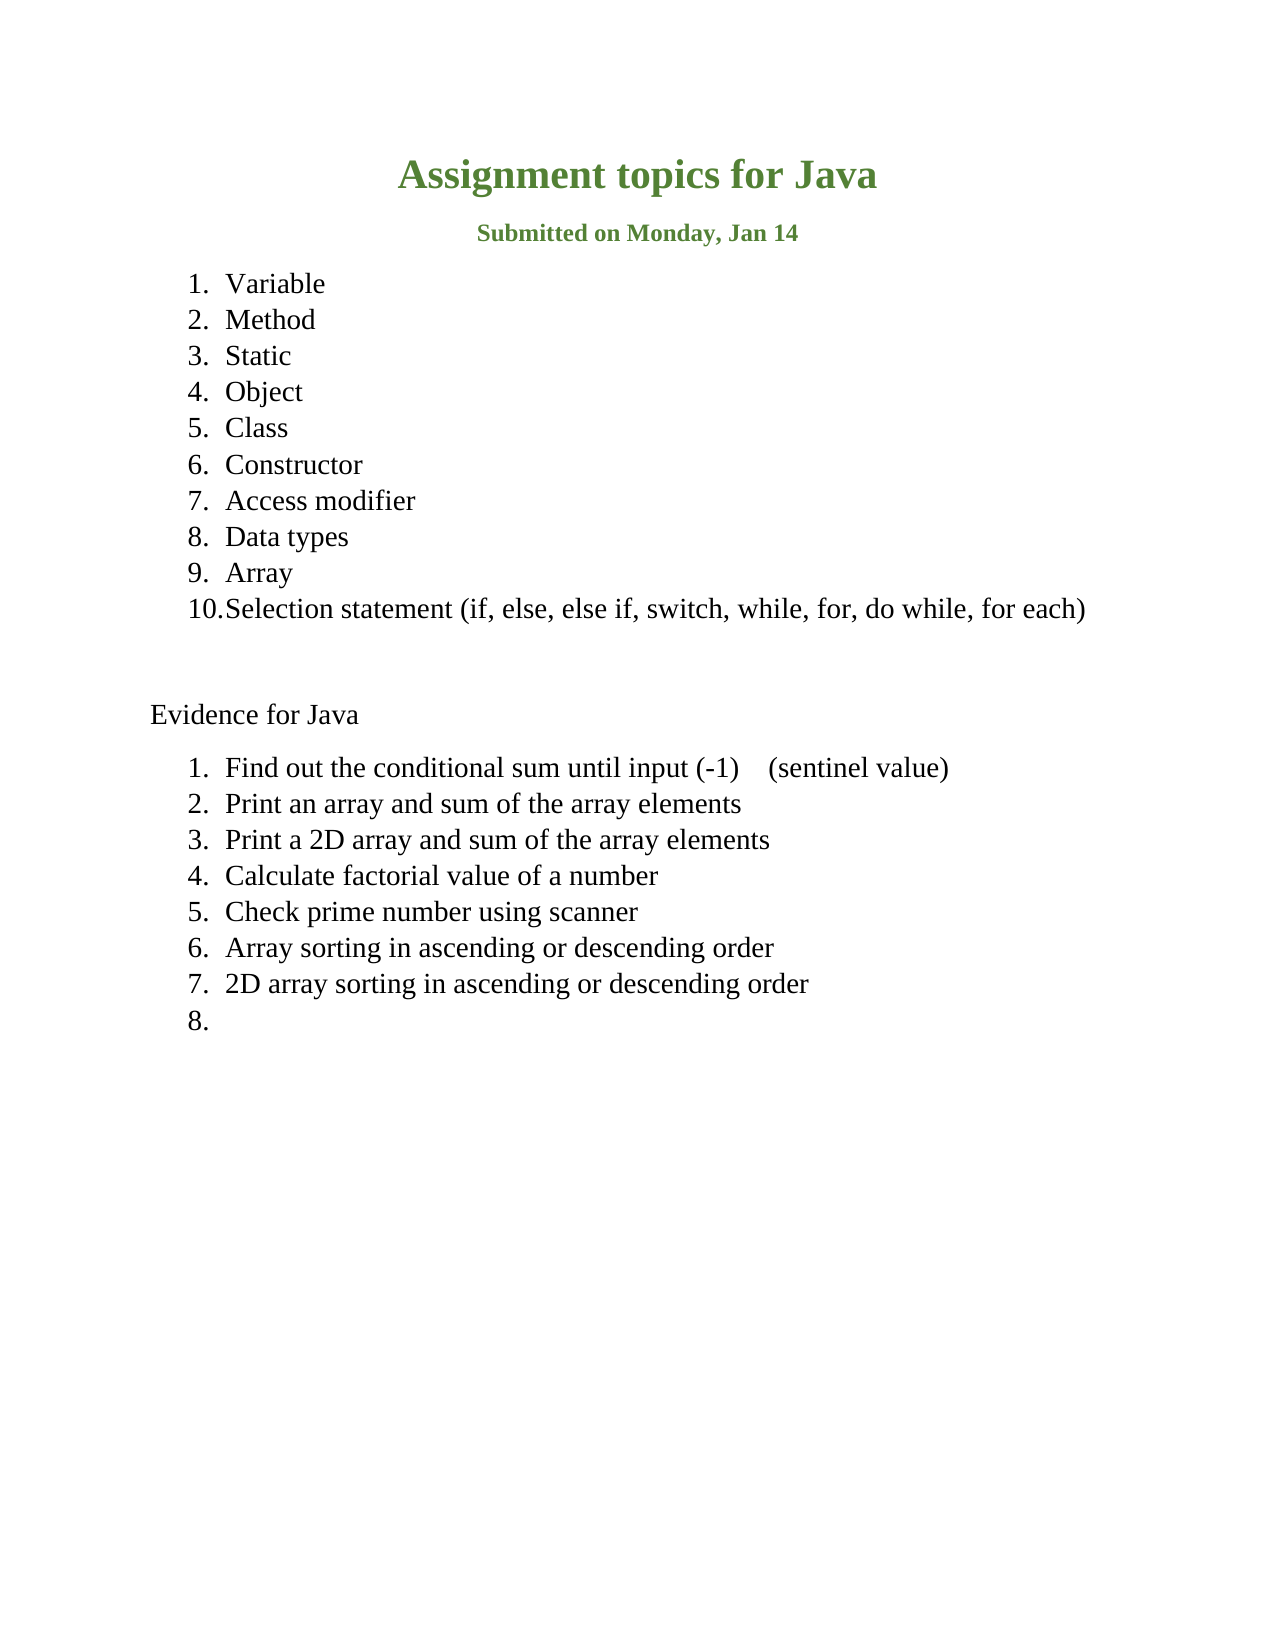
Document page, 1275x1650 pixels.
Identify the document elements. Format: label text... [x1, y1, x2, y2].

list Find out the conditional sum until input (-1) (sentinel value) [187, 750, 1125, 783]
list Method [187, 302, 1125, 336]
text Assignment topics for Java [150, 150, 1125, 198]
text Evidence for Java [150, 697, 1125, 731]
list Check prime number using scanner [187, 894, 1125, 928]
list Selection statement (if, else, else if, switch, while, for, do while, for each) [187, 591, 1125, 625]
list Array [187, 555, 1125, 589]
list Print a 2D array and sum of the array elements [187, 822, 1125, 856]
text Submitted on Monday, Jan 14 [150, 218, 1125, 247]
list Data types [187, 519, 1125, 553]
list 2D array sorting in ascending or descending order [187, 967, 1125, 1000]
list Variable [187, 266, 1125, 299]
list Class [187, 411, 1125, 444]
list Print an array and sum of the array elements [187, 786, 1125, 819]
list Object [187, 374, 1125, 408]
list Constructor [187, 447, 1125, 480]
list Static [187, 338, 1125, 372]
list Access modifier [187, 483, 1125, 516]
list Array sorting in ascending or descending order [187, 931, 1125, 964]
list Calculate factorial value of a number [187, 858, 1125, 892]
